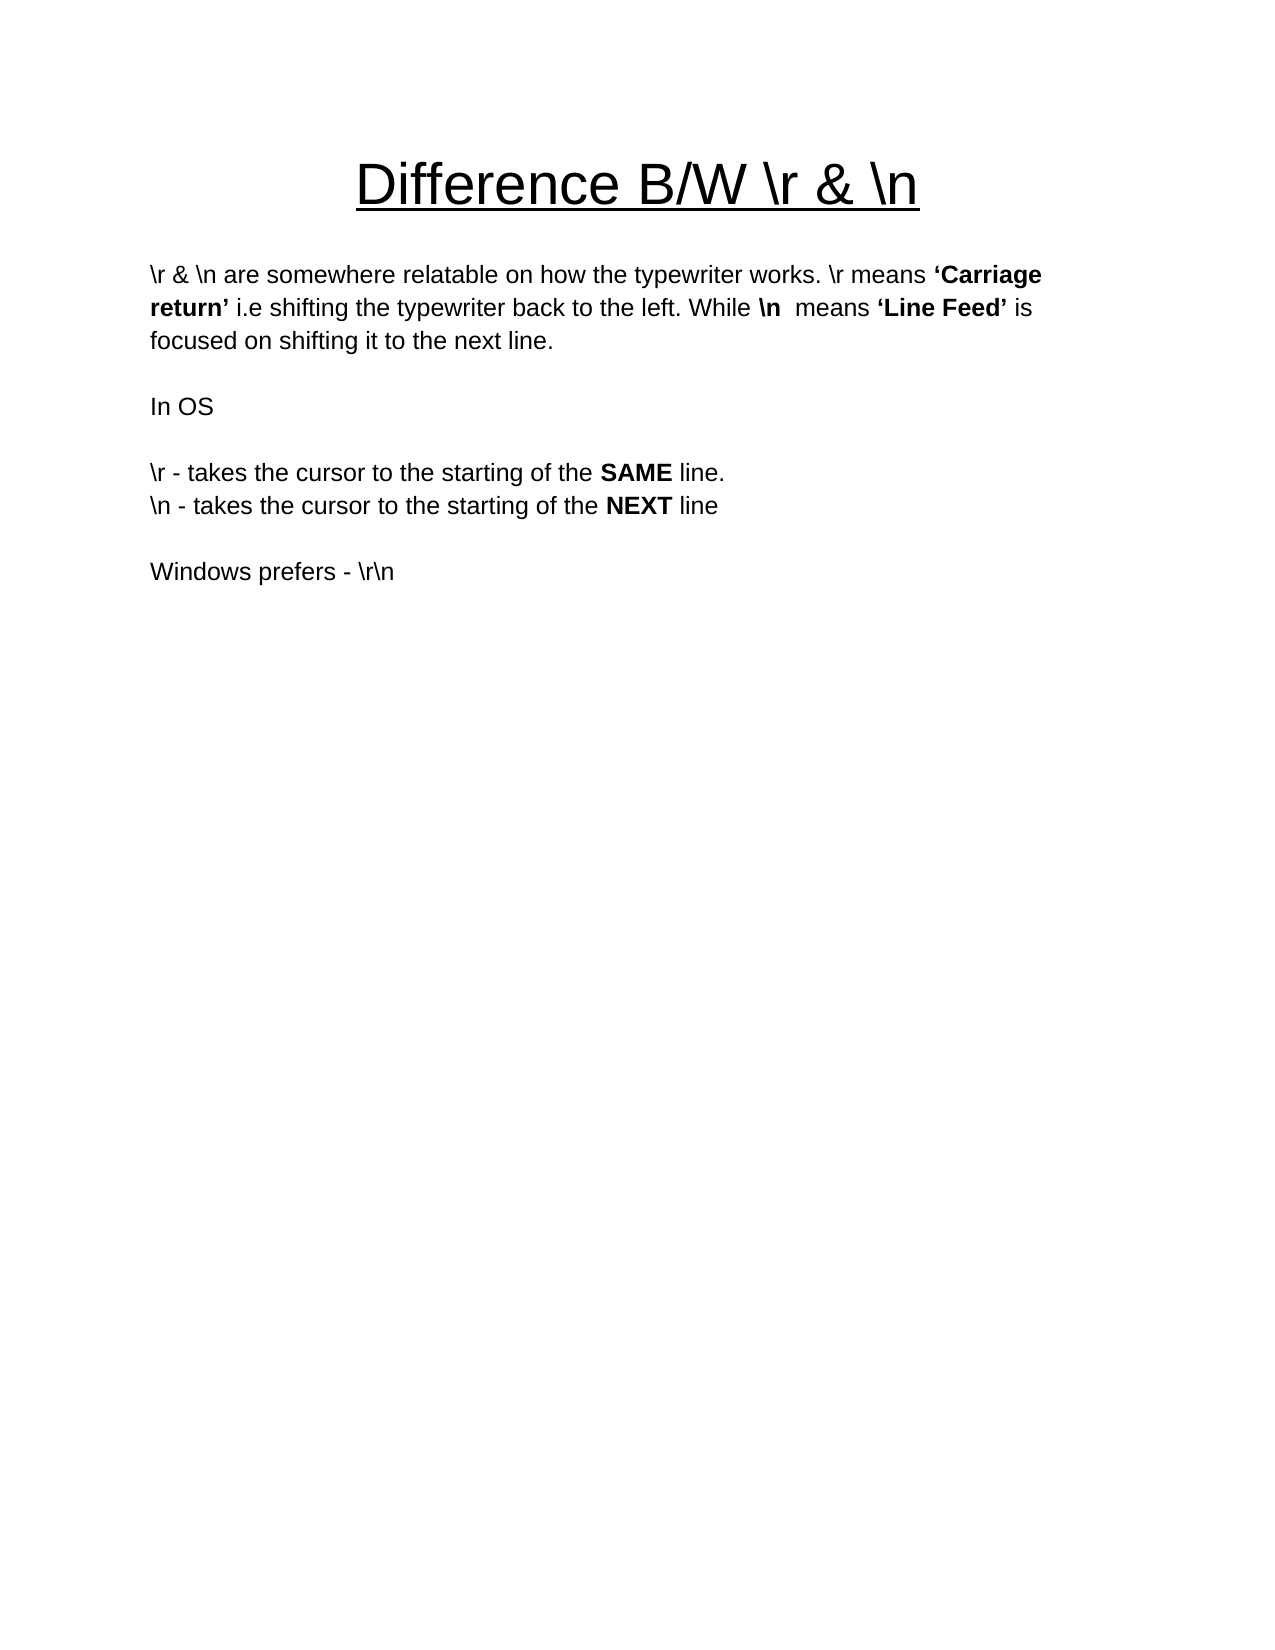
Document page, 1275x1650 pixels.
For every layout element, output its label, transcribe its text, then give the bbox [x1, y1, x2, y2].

text Windows prefers - \r\n [150, 557, 1125, 586]
text \n - takes the cursor to the starting of the NEXT line [150, 491, 1125, 520]
text \r & \n are somewhere relatable on how the typewriter works. \r means ‘Carriage return’ i.e shifting the typewriter back to the left. While \n means ‘Line Feed’ is focused on shifting it to the next line. [150, 260, 1125, 355]
text In OS [150, 392, 1125, 421]
text \r - takes the cursor to the starting of the SAME line. [150, 458, 1125, 487]
text Difference B/W \r & \n [150, 150, 1125, 217]
